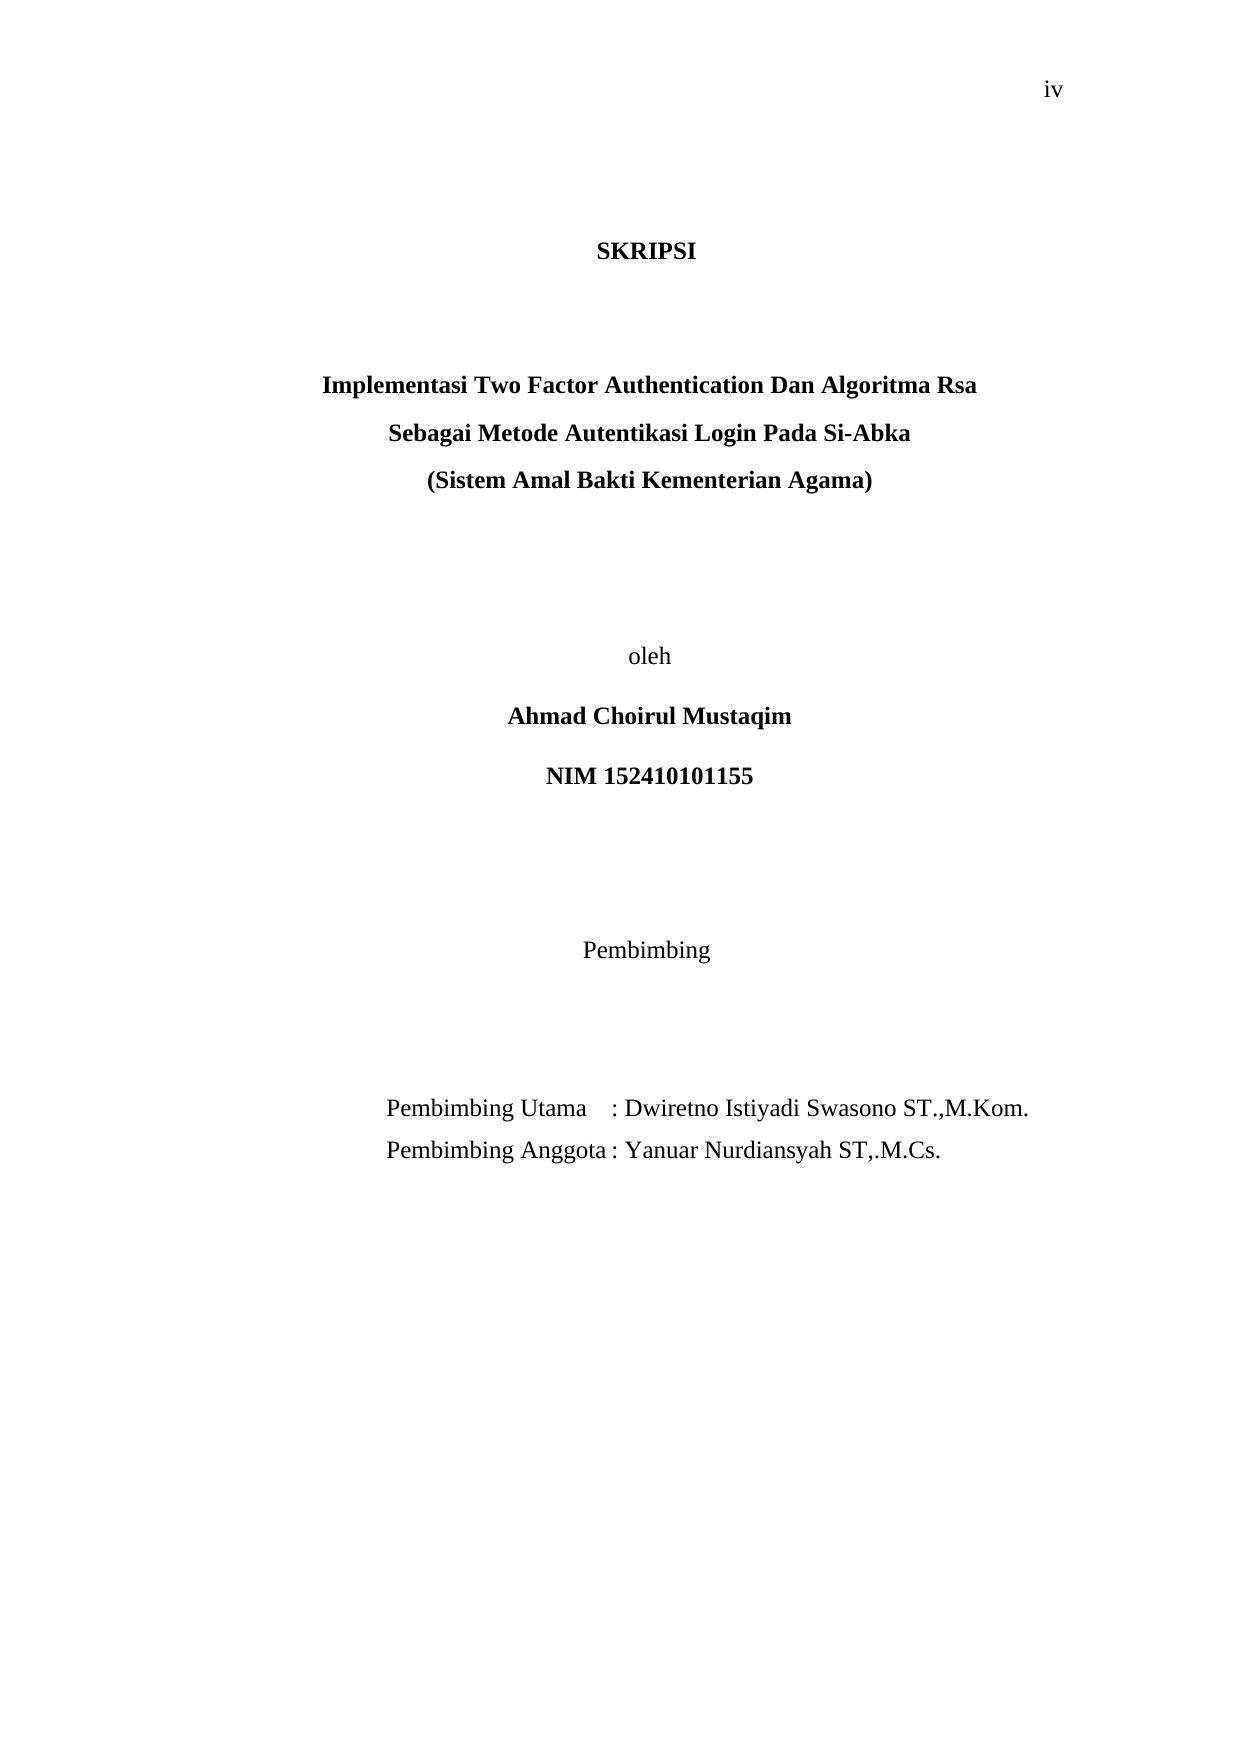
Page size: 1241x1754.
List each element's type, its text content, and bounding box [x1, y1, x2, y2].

text (Sistem Amal Bakti Kementerian Agama) [236, 465, 1063, 494]
text Pembimbing Anggota : Yanuar Nurdiansyah ST,.M.Cs. [311, 1135, 1063, 1164]
text Ahmad Choirul Mustaqim [236, 701, 1063, 730]
text Sebagai Metode Autentikasi Login Pada Si-Abka [236, 418, 1063, 446]
text oleh [236, 641, 1063, 670]
text Pembimbing Utama : Dwiretno Istiyadi Swasono ST.,M.Kom. [311, 1093, 1063, 1121]
text Implementasi Two Factor Authentication Dan Algoritma Rsa [236, 370, 1063, 399]
text SKRIPSI [236, 236, 1056, 265]
text Pembimbing [236, 935, 1057, 964]
text NIM 152410101155 [236, 761, 1063, 789]
